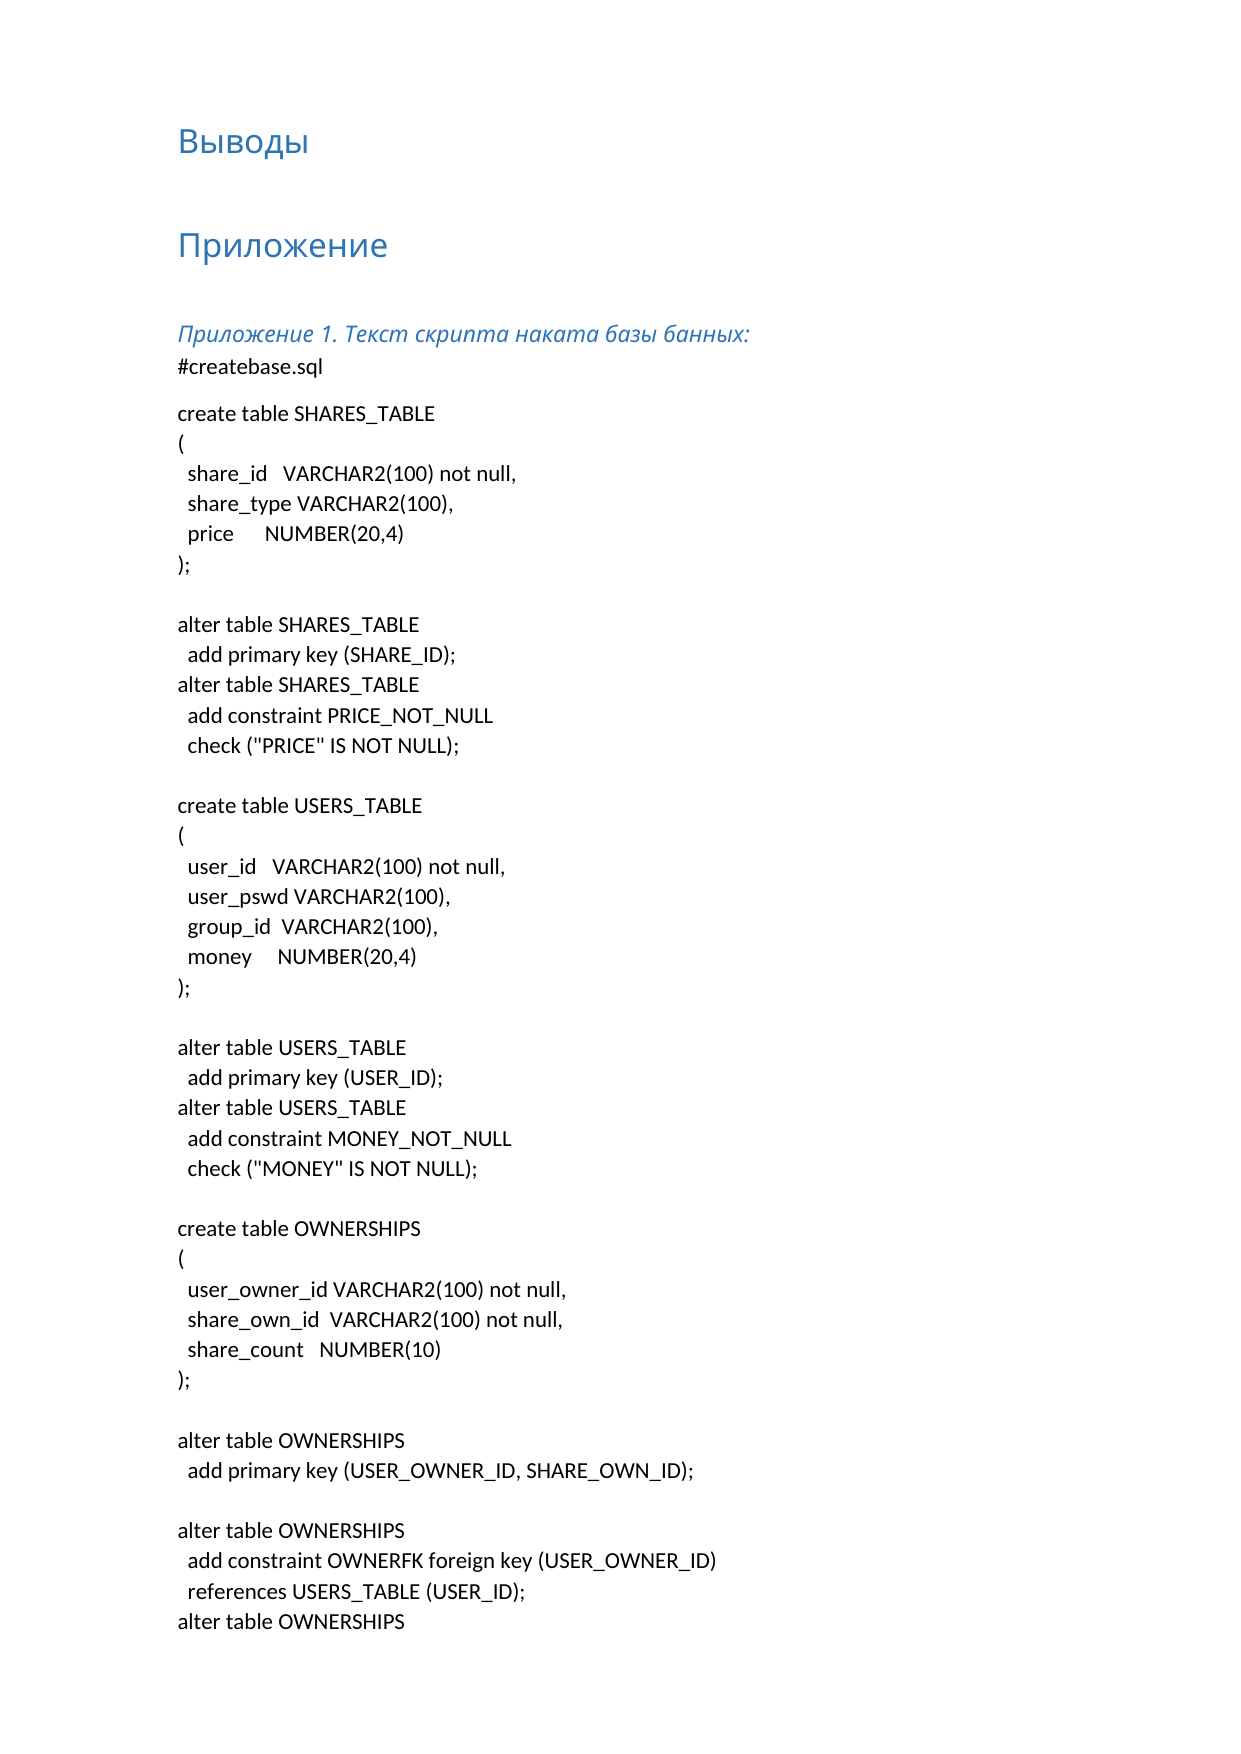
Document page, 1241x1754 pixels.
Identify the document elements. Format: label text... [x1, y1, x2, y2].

text ); [177, 973, 1152, 1001]
text user_owner_id VARCHAR2(100) not null, [177, 1275, 1152, 1303]
text share_type VARCHAR2(100), [177, 489, 1152, 517]
text user_pswd VARCHAR2(100), [177, 882, 1152, 910]
text share_id VARCHAR2(100) not null, [177, 459, 1152, 487]
text add constraint OWNERFK foreign key (USER_OWNER_ID) [177, 1547, 1152, 1575]
text alter table USERS_TABLE [177, 1033, 1152, 1061]
text references USERS_TABLE (USER_ID); [177, 1577, 1152, 1605]
text alter table OWNERSHIPS [177, 1516, 1152, 1544]
text create table OWNERSHIPS [177, 1214, 1152, 1242]
subtitle Приложение 1. Текст скрипта наката базы банных: [177, 318, 1152, 349]
text user_id VARCHAR2(100) not null, [177, 852, 1152, 880]
text #createbase.sql [177, 352, 1152, 380]
text group_id VARCHAR2(100), [177, 912, 1152, 940]
subtitle Приложение [177, 222, 1152, 268]
text check ("PRICE" IS NOT NULL); [177, 731, 1152, 759]
text price NUMBER(20,4) [177, 519, 1152, 548]
text alter table SHARES_TABLE [177, 671, 1152, 699]
text create table SHARES_TABLE [177, 399, 1152, 427]
text add constraint MONEY_NOT_NULL [177, 1124, 1152, 1152]
text add primary key (SHARE_ID); [177, 640, 1152, 668]
text ); [177, 550, 1152, 578]
text money NUMBER(20,4) [177, 942, 1152, 971]
text ( [177, 822, 1152, 850]
text add primary key (USER_ID); [177, 1063, 1152, 1091]
text ); [177, 1365, 1152, 1393]
text add constraint PRICE_NOT_NULL [177, 701, 1152, 729]
text alter table OWNERSHIPS [177, 1607, 1152, 1635]
text ( [177, 1244, 1152, 1273]
text alter table OWNERSHIPS [177, 1426, 1152, 1454]
text alter table USERS_TABLE [177, 1093, 1152, 1122]
subtitle Выводы [177, 118, 1152, 163]
text alter table SHARES_TABLE [177, 610, 1152, 638]
text check ("MONEY" IS NOT NULL); [177, 1154, 1152, 1182]
text create table USERS_TABLE [177, 791, 1152, 819]
text share_count NUMBER(10) [177, 1335, 1152, 1363]
text ( [177, 429, 1152, 457]
text add primary key (USER_OWNER_ID, SHARE_OWN_ID); [177, 1456, 1152, 1484]
text share_own_id VARCHAR2(100) not null, [177, 1305, 1152, 1333]
